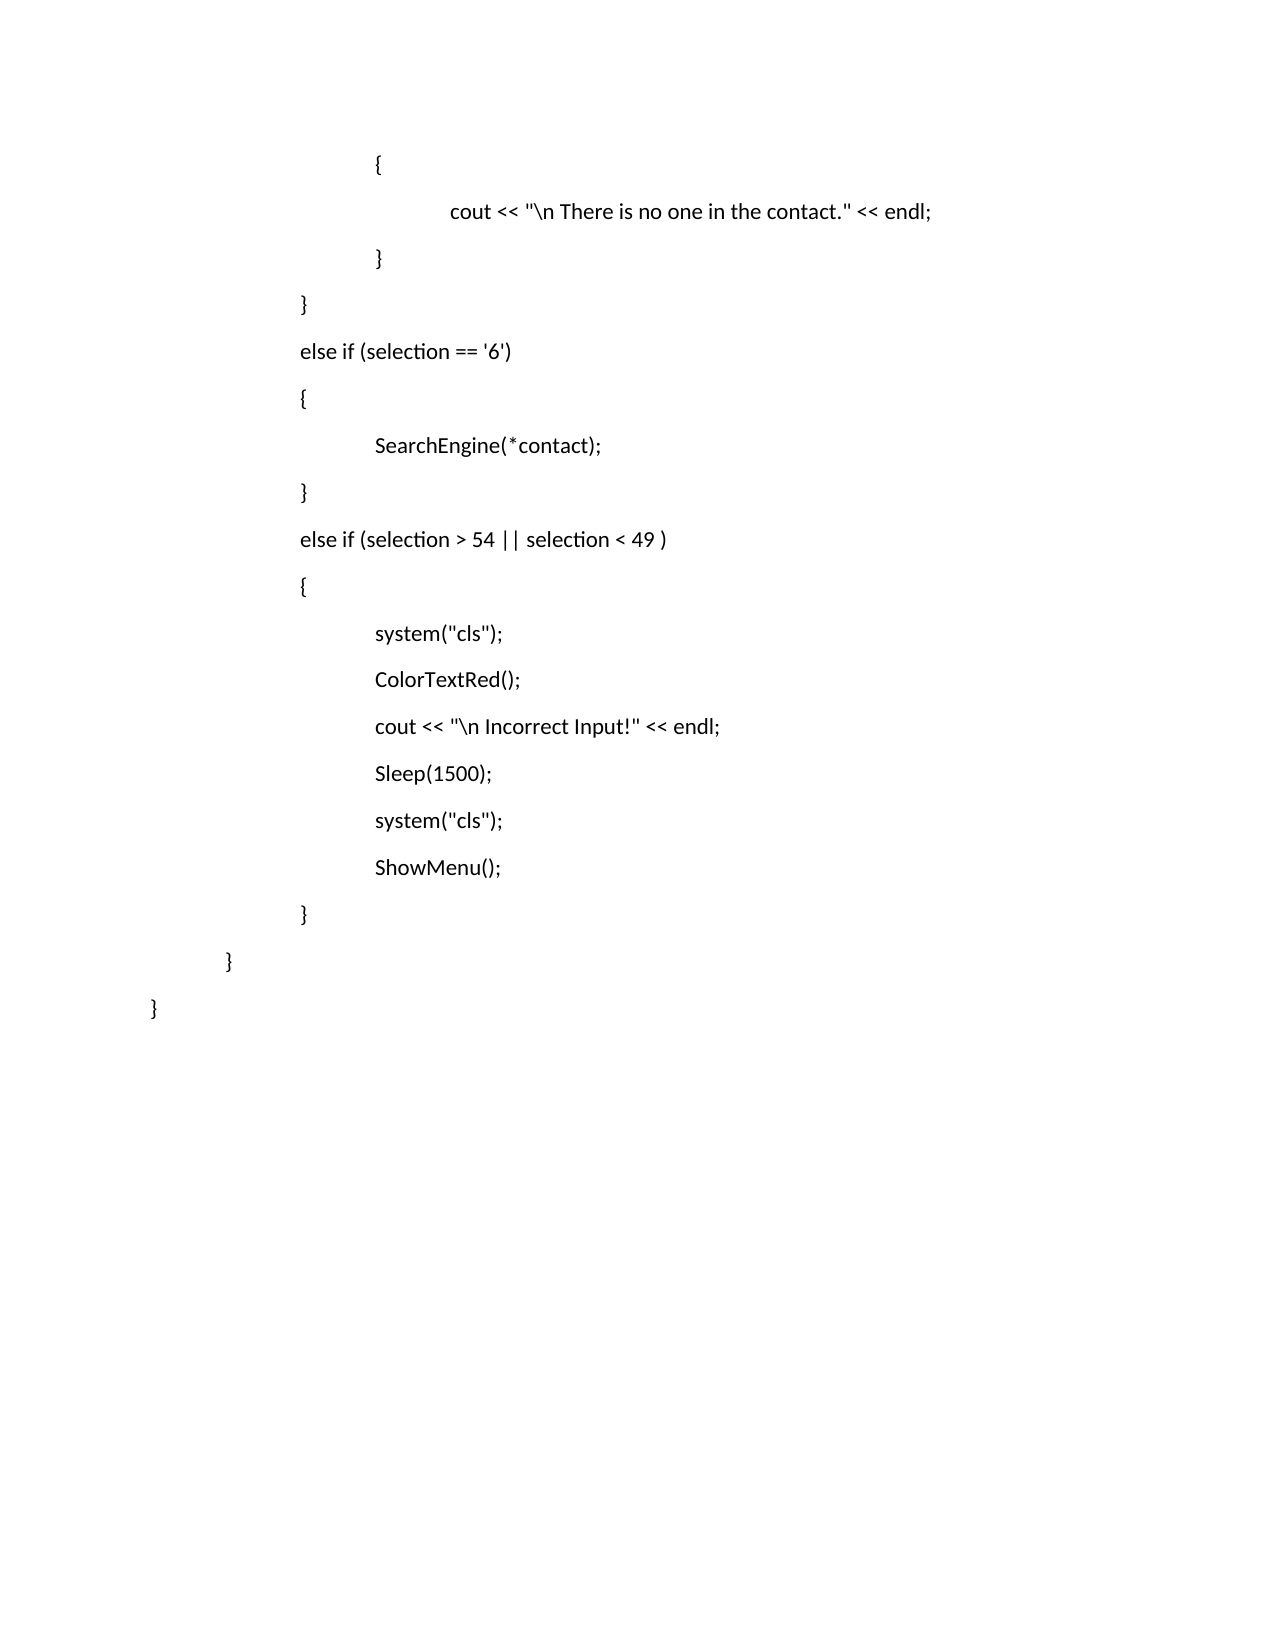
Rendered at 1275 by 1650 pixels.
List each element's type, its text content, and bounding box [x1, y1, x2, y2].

text } [150, 478, 1125, 506]
text cout << "\n Incorrect Input!" << endl; [150, 712, 1125, 741]
text } [150, 291, 1125, 319]
text else if (selection == '6') [150, 337, 1125, 366]
text } [150, 244, 1125, 272]
text } [150, 900, 1125, 928]
text system("cls"); [150, 806, 1125, 834]
text SearchEngine(*contact); [150, 431, 1125, 459]
text ColorTextRed(); [150, 666, 1125, 694]
text else if (selection > 54 || selection < 49 ) [150, 525, 1125, 553]
text } [150, 947, 1125, 975]
text } [150, 994, 1125, 1022]
text Sleep(1500); [150, 759, 1125, 787]
text { [150, 150, 1125, 178]
text system("cls"); [150, 619, 1125, 647]
text ShowMenu(); [150, 853, 1125, 881]
text { [150, 384, 1125, 412]
text { [150, 572, 1125, 600]
text cout << "\n There is no one in the contact." << endl; [150, 197, 1125, 225]
